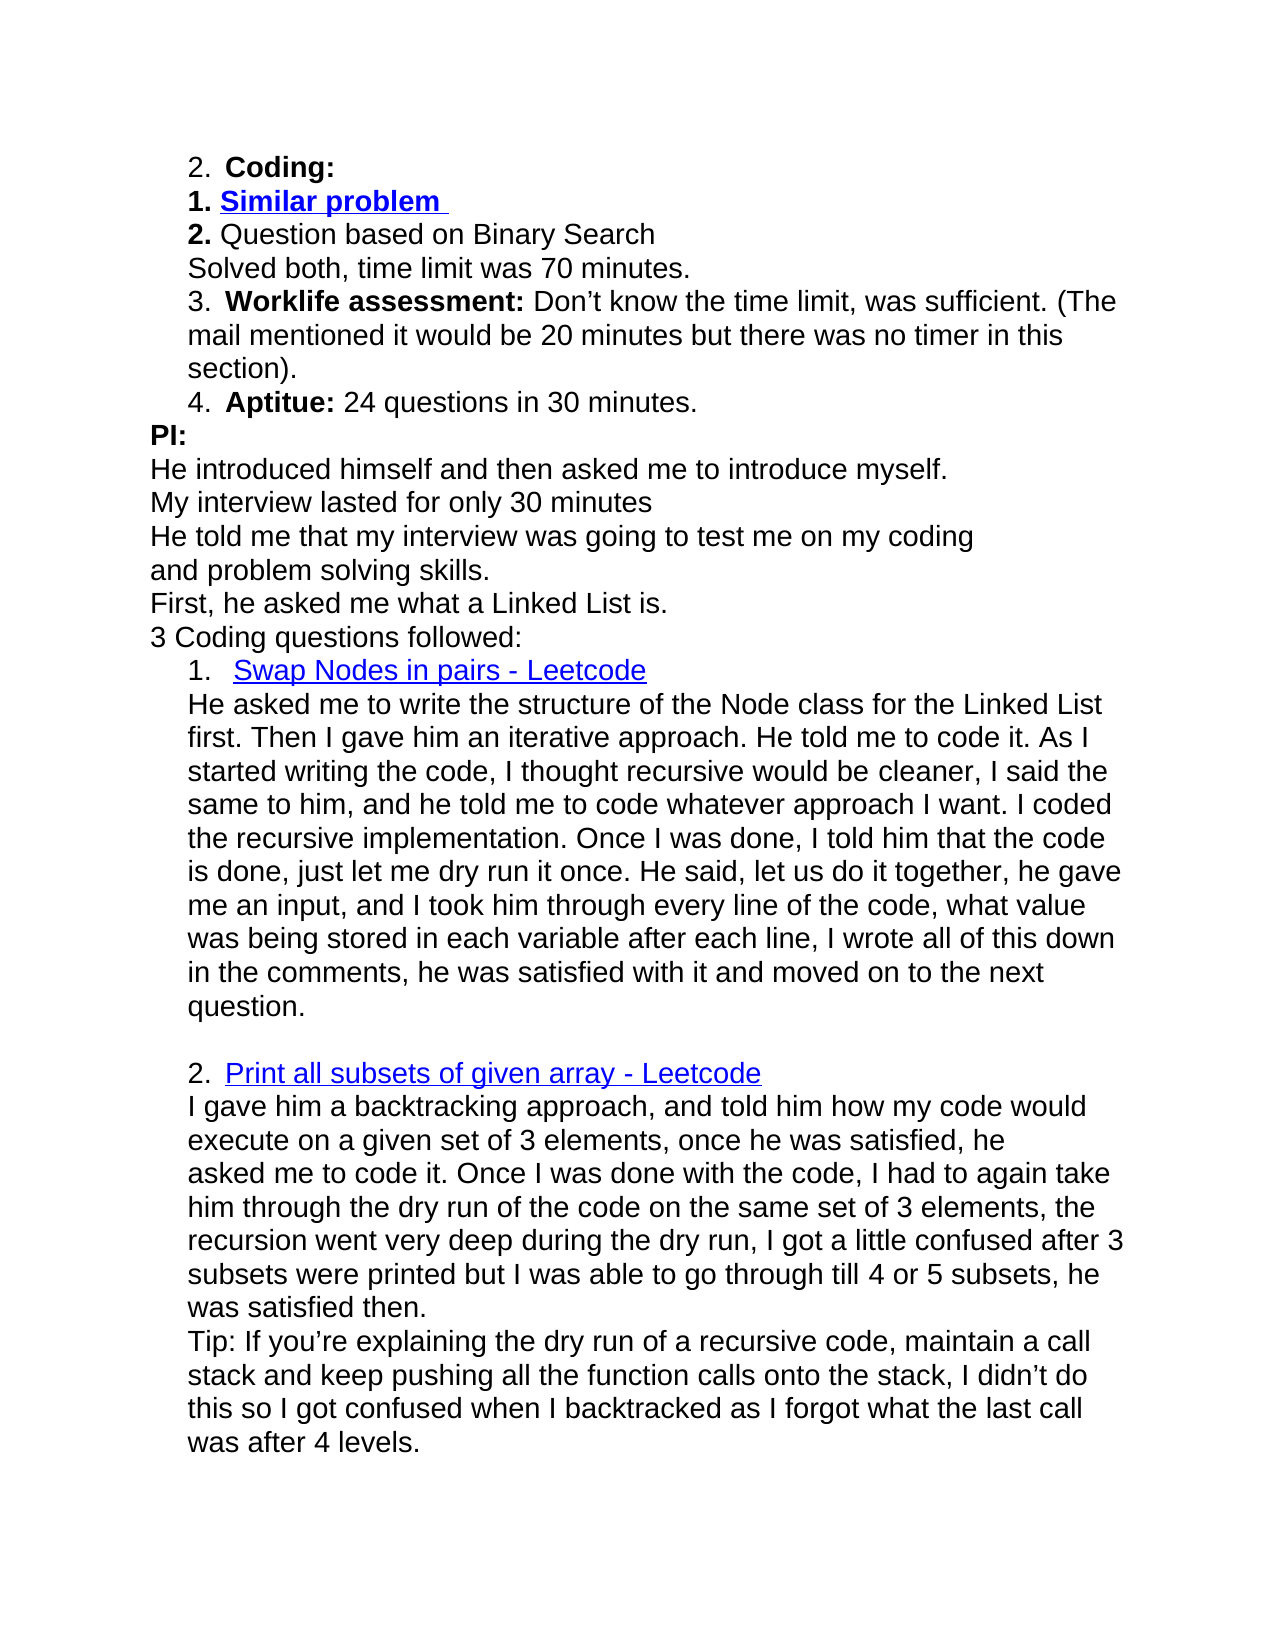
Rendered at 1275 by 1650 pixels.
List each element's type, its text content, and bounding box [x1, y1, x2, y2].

text He told me that my interview was going to test me on my coding and problem solving skills. First, he asked me what a Linked List is. [150, 519, 1125, 619]
list Worklife assessment: Don’t know the time limit, was sufficient. (The mail mentioned it would be 20 minutes but there was no timer in this section). [187, 284, 1125, 385]
list Print all subsets of given array - Leetcode I gave him a backtracking approach, and told him how my code would execute on a given set of 3 elements, once he was satisfied, he asked me to code it. Once I was done with the code, I had to again take him through the dry run of the code on the same set of 3 elements, the recursion went very deep during the dry run, I got a little confused after 3 subsets were printed but I was able to go through till 4 or 5 subsets, he was satisfied then. Tip: If you’re explaining the dry run of a recursive code, maintain a call stack and keep pushing all the function calls onto the stack, I didn’t do this so I got confused when I backtracked as I forgot what the last call was after 4 levels. [187, 1056, 1125, 1492]
text PI: [150, 418, 1125, 452]
text 3 Coding questions followed: [150, 619, 1125, 653]
text He introduced himself and then asked me to introduce myself. My interview lasted for only 30 minutes [150, 452, 1125, 519]
list Coding: 1. Similar problem 2. Question based on Binary Search Solved both, time limit was 70 minutes. [187, 150, 1125, 284]
list Aptitue: 24 questions in 30 minutes. [187, 385, 1125, 418]
list Swap Nodes in pairs - Leetcode He asked me to write the structure of the Node class for the Linked List first. Then I gave him an iterative approach. He told me to code it. As I started writing the code, I thought recursive would be cleaner, I said the same to him, and he told me to code whatever approach I want. I coded the recursive implementation. Once I was done, I told him that the code is done, just let me dry run it once. He said, let us do it together, he gave me an input, and I took him through every line of the code, what value was being stored in each variable after each line, I wrote all of this down in the comments, he was satisfied with it and moved on to the next question. [187, 653, 1125, 1056]
